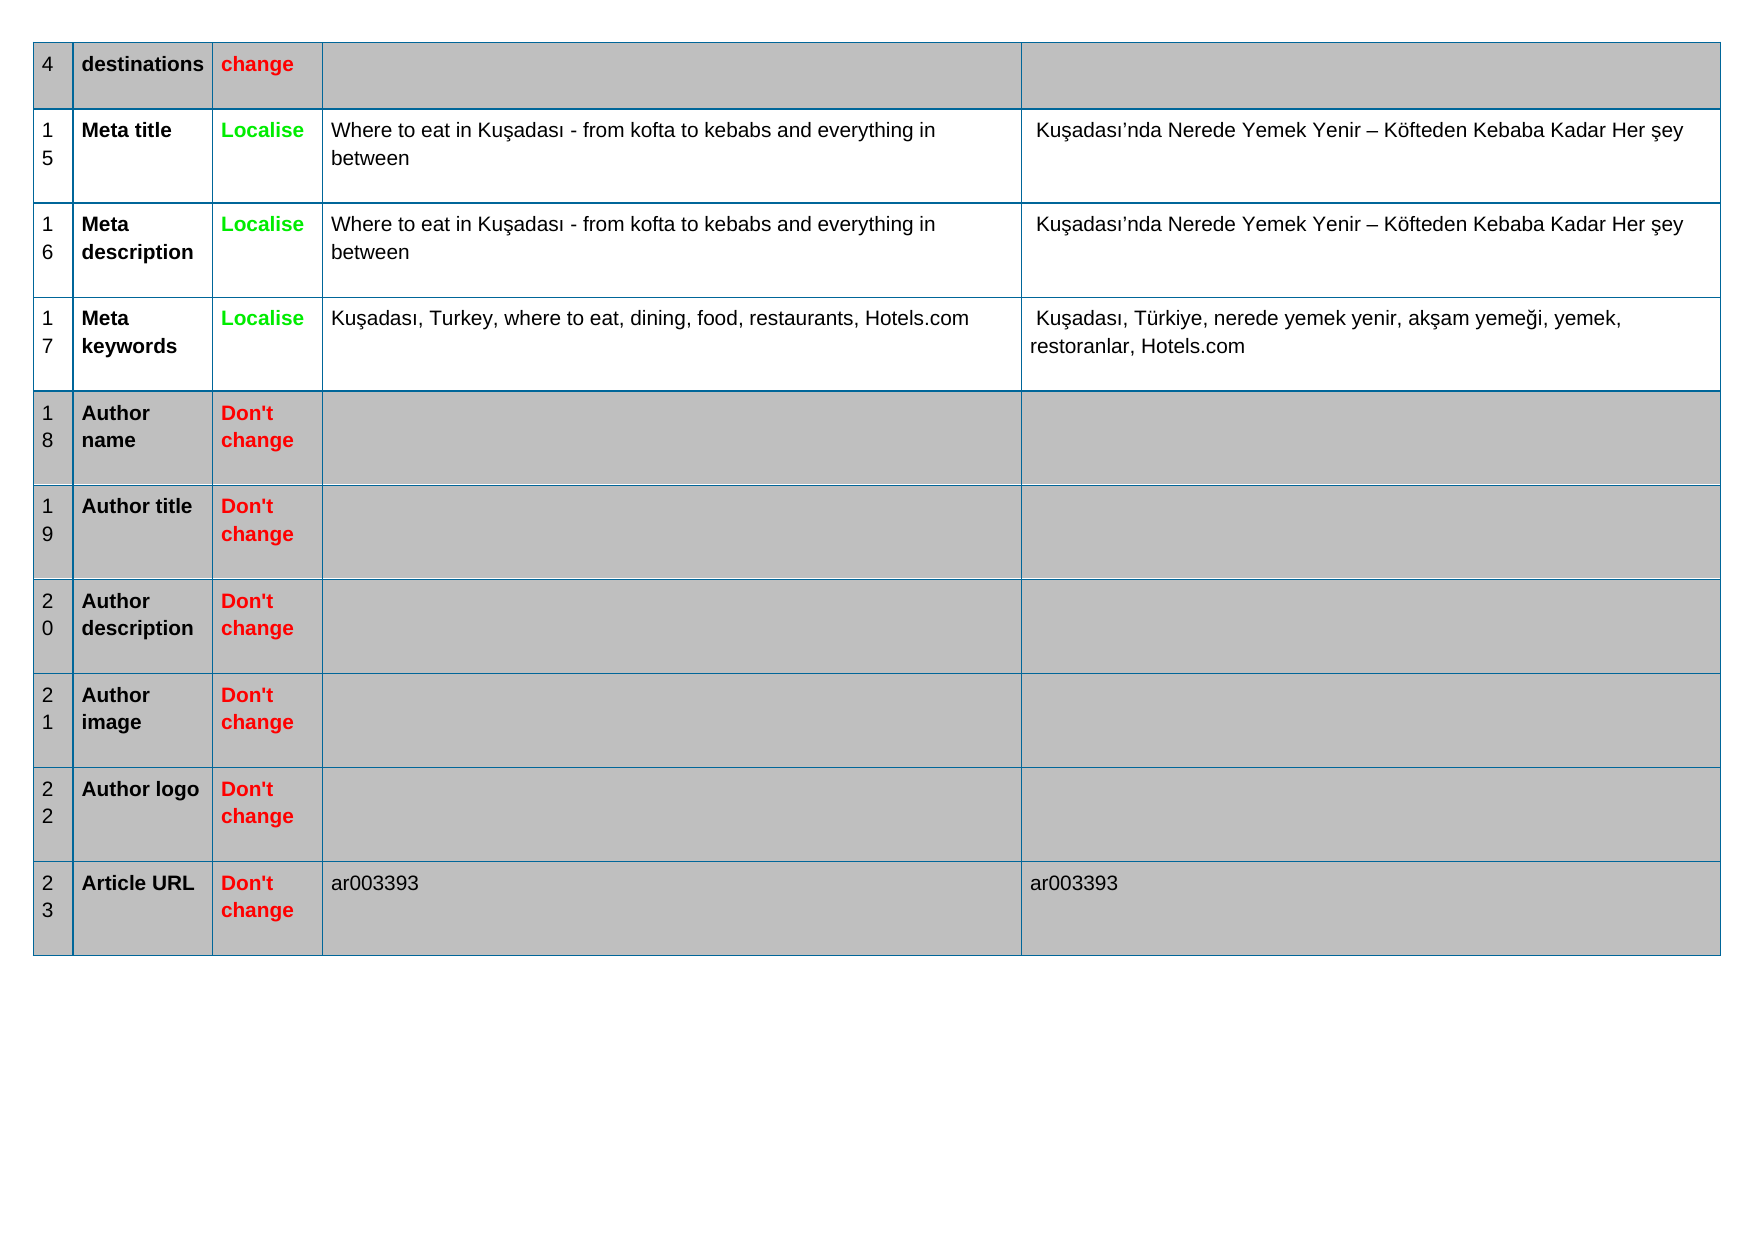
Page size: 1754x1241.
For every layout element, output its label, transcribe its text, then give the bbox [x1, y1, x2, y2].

table_cell Don't change [213, 862, 322, 955]
table_cell 14 [34, 43, 72, 108]
table_cell Meta keywords [74, 298, 212, 390]
table_cell Article URL [74, 862, 212, 955]
table_cell 16 [34, 204, 72, 296]
table_cell Where to eat in Kuşadası - from kofta to kebabs and everything in between [323, 204, 1021, 296]
table_cell Kuşadası, Turkey, where to eat, dining, food, restaurants, Hotels.com [323, 298, 1021, 390]
table_cell [323, 392, 1021, 484]
table_cell Don't change [213, 392, 322, 484]
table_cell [74, 43, 212, 108]
table_cell [1022, 674, 1720, 767]
table_cell [323, 768, 1021, 861]
table_cell [323, 43, 1021, 108]
table_cell ar003393 [323, 862, 1021, 955]
table_cell Author logo [74, 768, 212, 861]
table_cell Localise [213, 298, 322, 390]
table_cell Where to eat in Kuşadası - from kofta to kebabs and everything in between [323, 110, 1021, 202]
table_cell Localise [213, 110, 322, 202]
table_cell Don't change [213, 580, 322, 673]
table_cell Don't change [213, 768, 322, 861]
table_cell Kuşadası, Türkiye, nerede yemek yenir, akşam yemeği, yemek, restoranlar, Hotels.com [1022, 298, 1720, 390]
table_cell [1022, 486, 1720, 578]
table_cell 20 [34, 580, 72, 673]
table_cell Author image [74, 674, 212, 767]
table_cell Don't change [213, 486, 322, 578]
table_cell Localise [213, 204, 322, 296]
table_cell 21 [34, 674, 72, 767]
table_cell 18 [34, 392, 72, 484]
table_cell Don't change [213, 674, 322, 767]
table_cell Author title [74, 486, 212, 578]
table_cell Meta description [74, 204, 212, 296]
table_cell Kuşadası’nda Nerede Yemek Yenir – Köfteden Kebaba Kadar Her şey [1022, 110, 1720, 202]
table_cell 19 [34, 486, 72, 578]
table_cell 17 [34, 298, 72, 390]
table_cell [1022, 768, 1720, 861]
table_cell 22 [34, 768, 72, 861]
table_cell Kuşadası’nda Nerede Yemek Yenir – Köfteden Kebaba Kadar Her şey [1022, 204, 1720, 296]
table_cell Don't change [213, 43, 322, 108]
table_cell [323, 674, 1021, 767]
table_cell Author name [74, 392, 212, 484]
table_cell Author description [74, 580, 212, 673]
table_cell [323, 580, 1021, 673]
table_cell Meta title [74, 110, 212, 202]
table_cell ar003393 [1022, 862, 1720, 955]
table_cell [1022, 580, 1720, 673]
table_cell [323, 486, 1021, 578]
table_cell [1022, 43, 1720, 108]
table_cell [1022, 392, 1720, 484]
table_cell 23 [34, 862, 72, 955]
table_cell 15 [34, 110, 72, 202]
